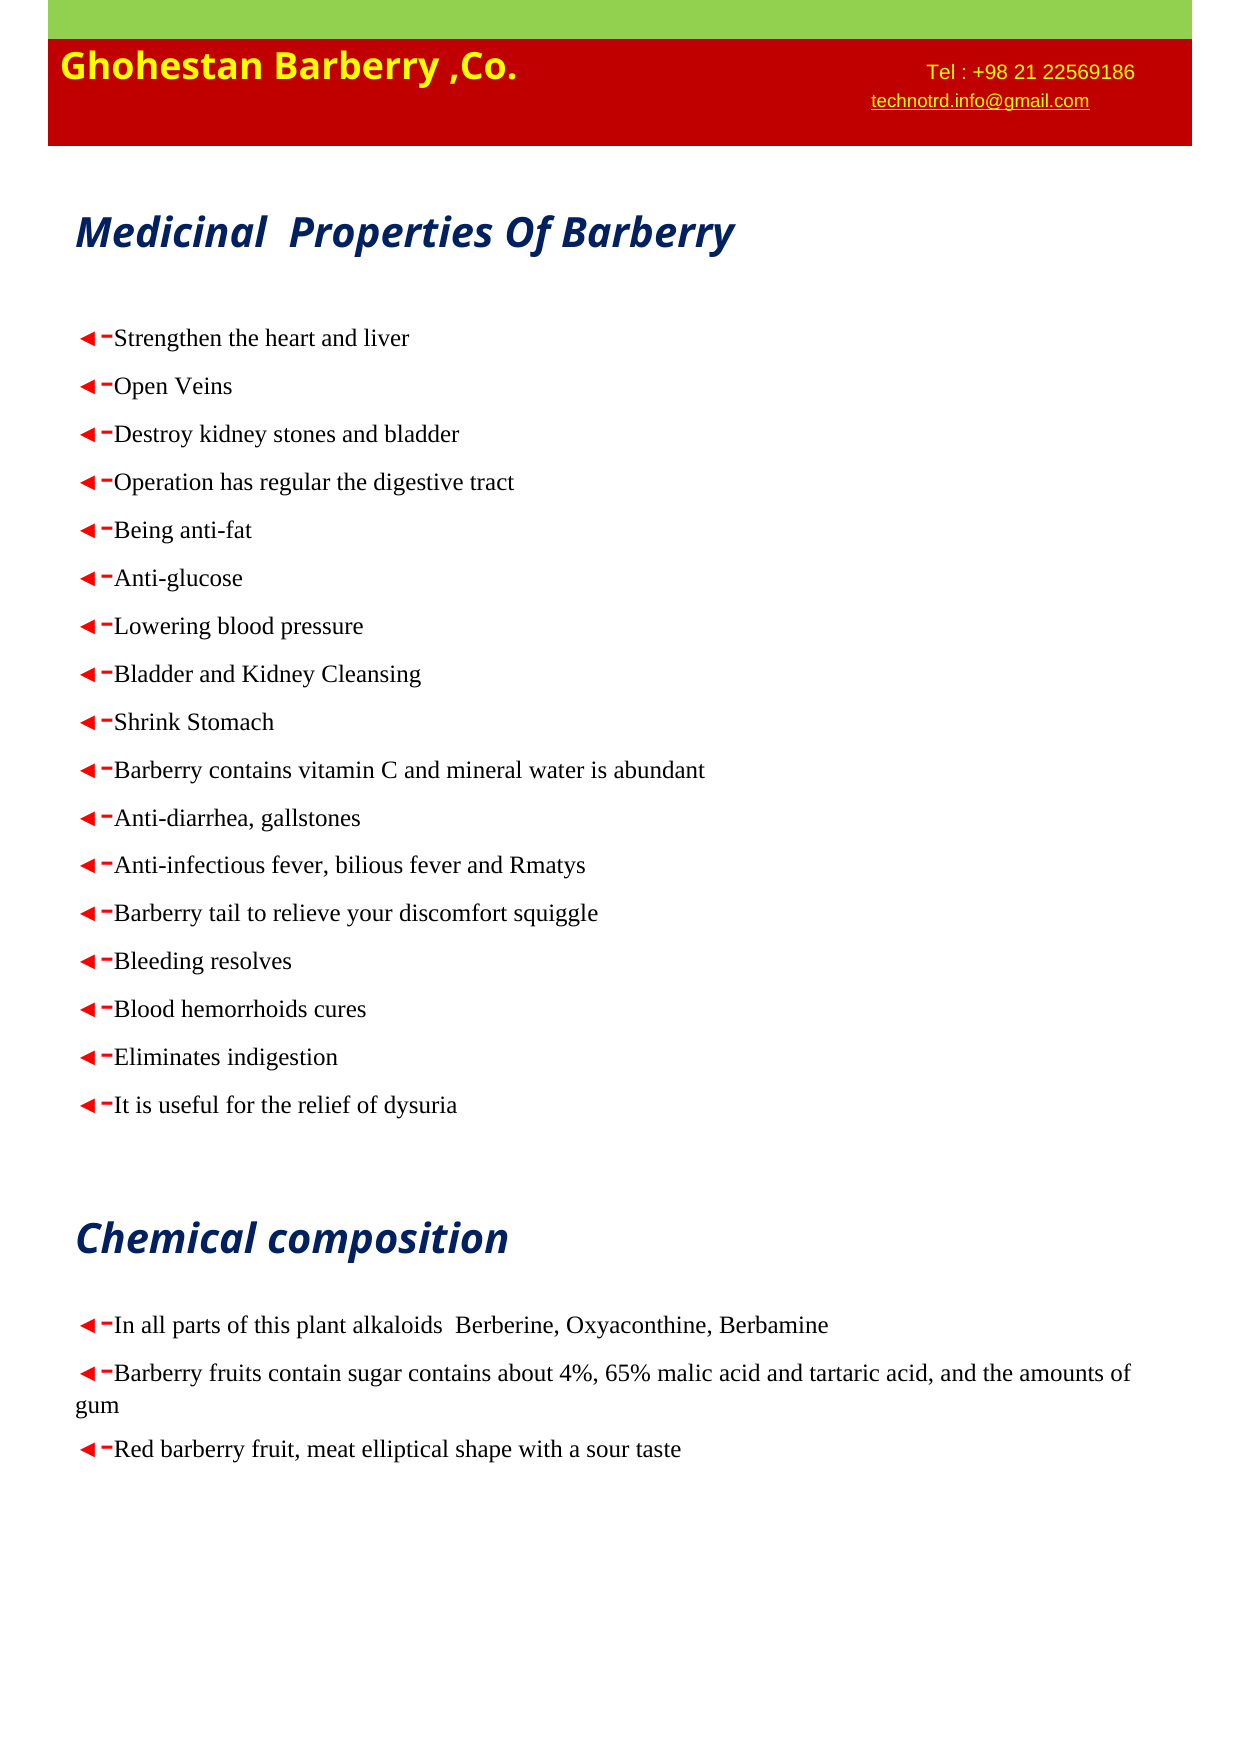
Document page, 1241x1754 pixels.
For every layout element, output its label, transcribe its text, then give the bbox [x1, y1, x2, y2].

text ◄-Bleeding resolves [75, 931, 1165, 979]
text ◄-Red barberry fruit, meat elliptical shape with a sour taste [75, 1419, 1165, 1467]
text ◄-Anti-infectious fever, bilious fever and Rmatys [75, 835, 1165, 883]
text ◄-Anti-glucose [75, 547, 1165, 595]
text ◄-Operation has regular the digestive tract [75, 452, 1165, 499]
text ◄-In all parts of this plant alkaloids Berberine, Oxyaconthine, Berbamine [75, 1294, 1165, 1342]
text ◄-Shrink Stomach [75, 691, 1165, 739]
table_cell Ghohestan Barberry ,Co. Tel : +98 21 22569186 technotrd.info@gmail.com [48, 39, 1192, 146]
text ◄-Bladder and Kidney Cleansing [75, 643, 1165, 691]
text ◄-Being anti-fat [75, 499, 1165, 547]
table_header [48, 0, 1192, 39]
text ◄-Eliminates indigestion [75, 1027, 1165, 1074]
text ◄-It is useful for the relief of dysuria [75, 1074, 1165, 1122]
text ◄-Barberry contains vitamin C and mineral water is abundant [75, 739, 1165, 787]
text ◄-Lowering blood pressure [75, 595, 1165, 643]
text ◄-Destroy kidney stones and bladder [75, 404, 1165, 452]
text Medicinal Properties Of Barberry [75, 203, 1165, 260]
text ◄-Open Veins [75, 356, 1165, 404]
text ◄-Blood hemorrhoids cures [75, 979, 1165, 1027]
text ◄-Strengthen the heart and liver [75, 308, 1165, 356]
text ◄-Barberry fruits contain sugar contains about 4%, 65% malic acid and tartaric acid, and the amounts of gum [75, 1342, 1165, 1419]
text Chemical composition [75, 1209, 1165, 1266]
text ◄-Barberry tail to relieve your discomfort squiggle [75, 883, 1165, 931]
text ◄-Anti-diarrhea, gallstones [75, 787, 1165, 835]
